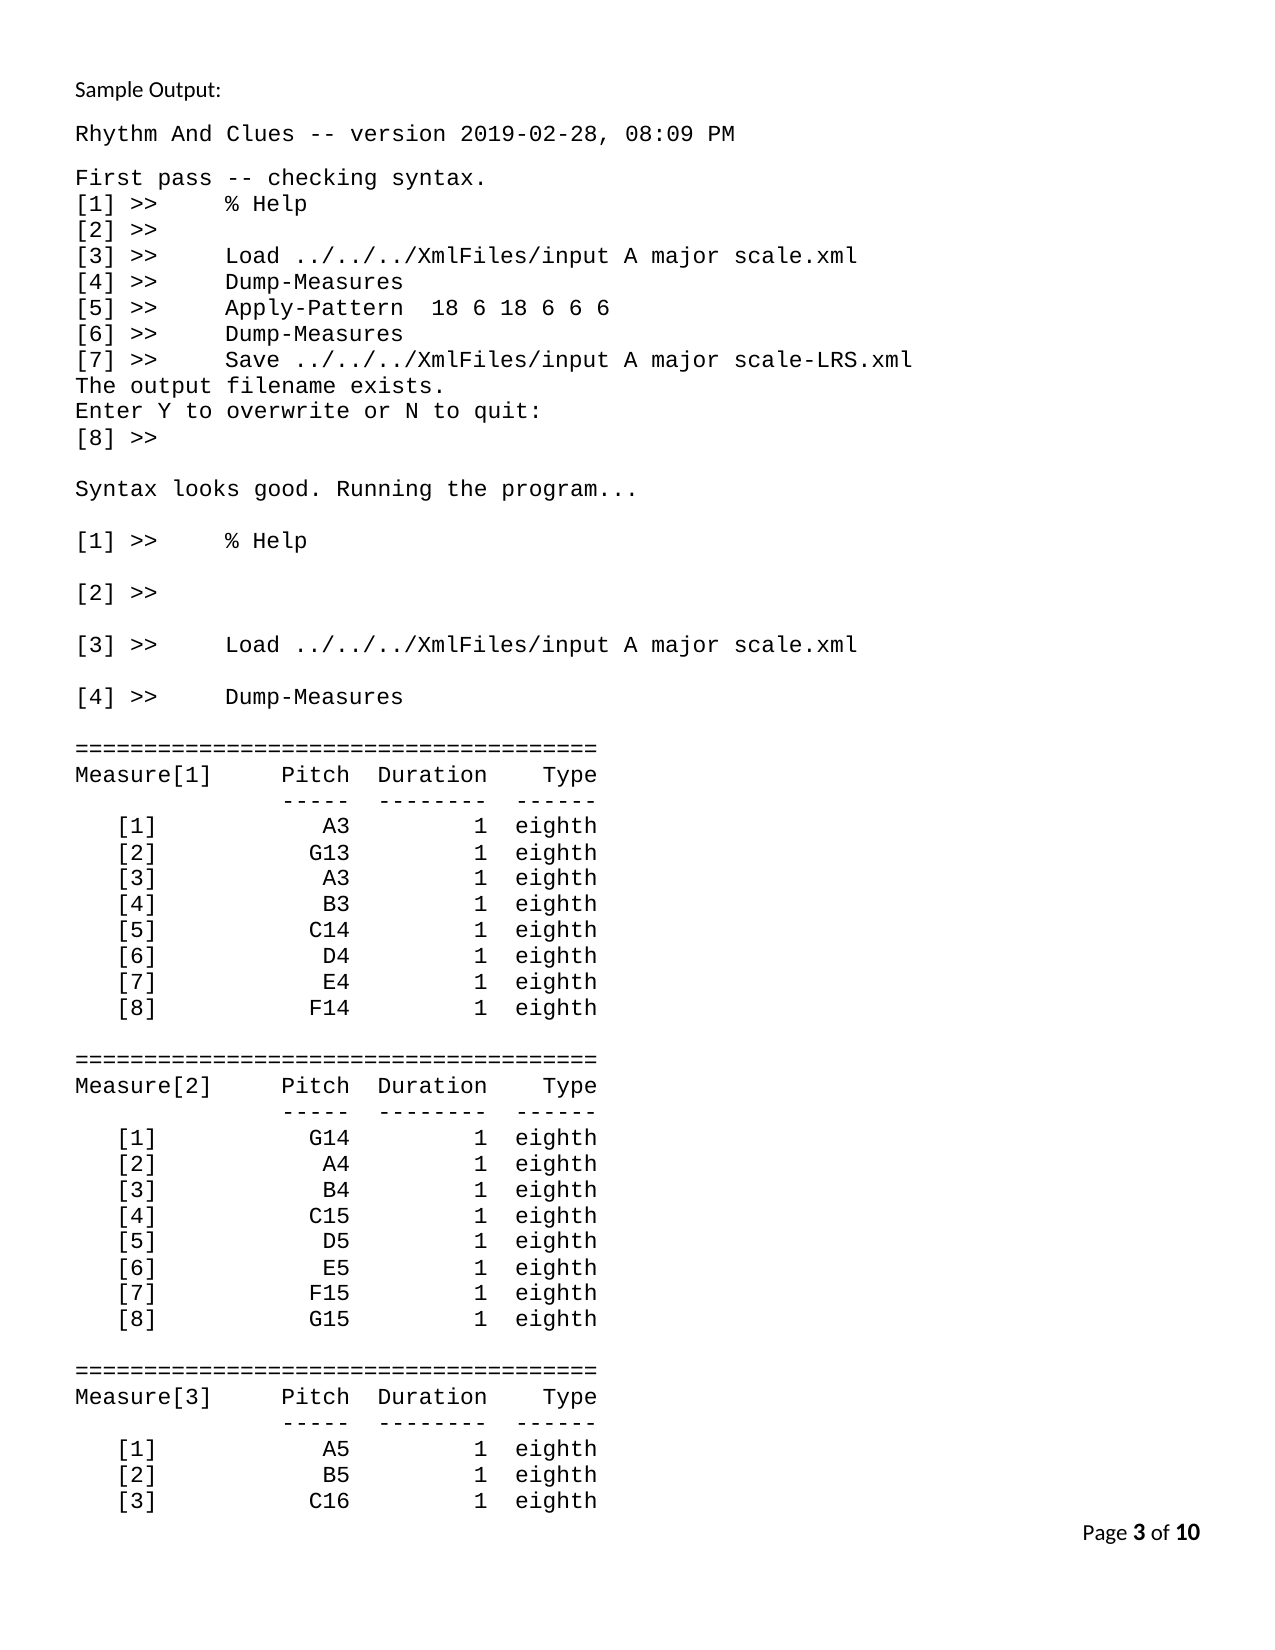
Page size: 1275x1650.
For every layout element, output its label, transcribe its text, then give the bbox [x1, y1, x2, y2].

text [1] G14 1 eighth [75, 1126, 1200, 1152]
text [4] C15 1 eighth [75, 1204, 1200, 1230]
text Rhythm And Clues -- version 2019-02-28, 08:09 PM [75, 122, 1200, 148]
text [1] >> % Help [75, 192, 1200, 218]
text [4] B3 1 eighth [75, 893, 1200, 919]
text ----- -------- ------ [75, 1411, 1200, 1437]
text Enter Y to overwrite or N to quit: [75, 400, 1200, 426]
text [6] E5 1 eighth [75, 1256, 1200, 1282]
text [3] >> Load ../../../XmlFiles/input A major scale.xml [75, 244, 1200, 270]
text [7] >> Save ../../../XmlFiles/input A major scale-LRS.xml [75, 348, 1200, 374]
text [3] C16 1 eighth [75, 1489, 1200, 1515]
text The output filename exists. [75, 374, 1200, 400]
text [7] F15 1 eighth [75, 1282, 1200, 1308]
text ====================================== [75, 1048, 1200, 1074]
text ====================================== [75, 1359, 1200, 1386]
text Measure[2] Pitch Duration Type [75, 1074, 1200, 1100]
text [2] >> [75, 218, 1200, 244]
text [3] A3 1 eighth [75, 867, 1200, 893]
text [2] A4 1 eighth [75, 1152, 1200, 1178]
text [5] D5 1 eighth [75, 1230, 1200, 1256]
text [3] >> Load ../../../XmlFiles/input A major scale.xml [75, 633, 1200, 659]
text [6] >> Dump-Measures [75, 322, 1200, 348]
text [5] C14 1 eighth [75, 919, 1200, 944]
text [1] A3 1 eighth [75, 815, 1200, 841]
text [7] E4 1 eighth [75, 971, 1200, 996]
text First pass -- checking syntax. [75, 166, 1200, 192]
text [2] >> [75, 581, 1200, 607]
text Measure[3] Pitch Duration Type [75, 1386, 1200, 1411]
text [2] B5 1 eighth [75, 1463, 1200, 1489]
text [1] >> % Help [75, 529, 1200, 556]
text [8] >> [75, 426, 1200, 452]
text [8] F14 1 eighth [75, 996, 1200, 1022]
text Measure[1] Pitch Duration Type [75, 763, 1200, 789]
text ====================================== [75, 737, 1200, 763]
text [1] A5 1 eighth [75, 1437, 1200, 1463]
text [6] D4 1 eighth [75, 944, 1200, 971]
text ----- -------- ------ [75, 1100, 1200, 1126]
text ----- -------- ------ [75, 789, 1200, 815]
text [4] >> Dump-Measures [75, 270, 1200, 296]
text [2] G13 1 eighth [75, 841, 1200, 867]
text [8] G15 1 eighth [75, 1308, 1200, 1334]
text Sample Output: [75, 75, 1200, 103]
text Syntax looks good. Running the program... [75, 478, 1200, 504]
text [4] >> Dump-Measures [75, 685, 1200, 711]
text [3] B4 1 eighth [75, 1178, 1200, 1204]
text [5] >> Apply-Pattern 18 6 18 6 6 6 [75, 296, 1200, 322]
